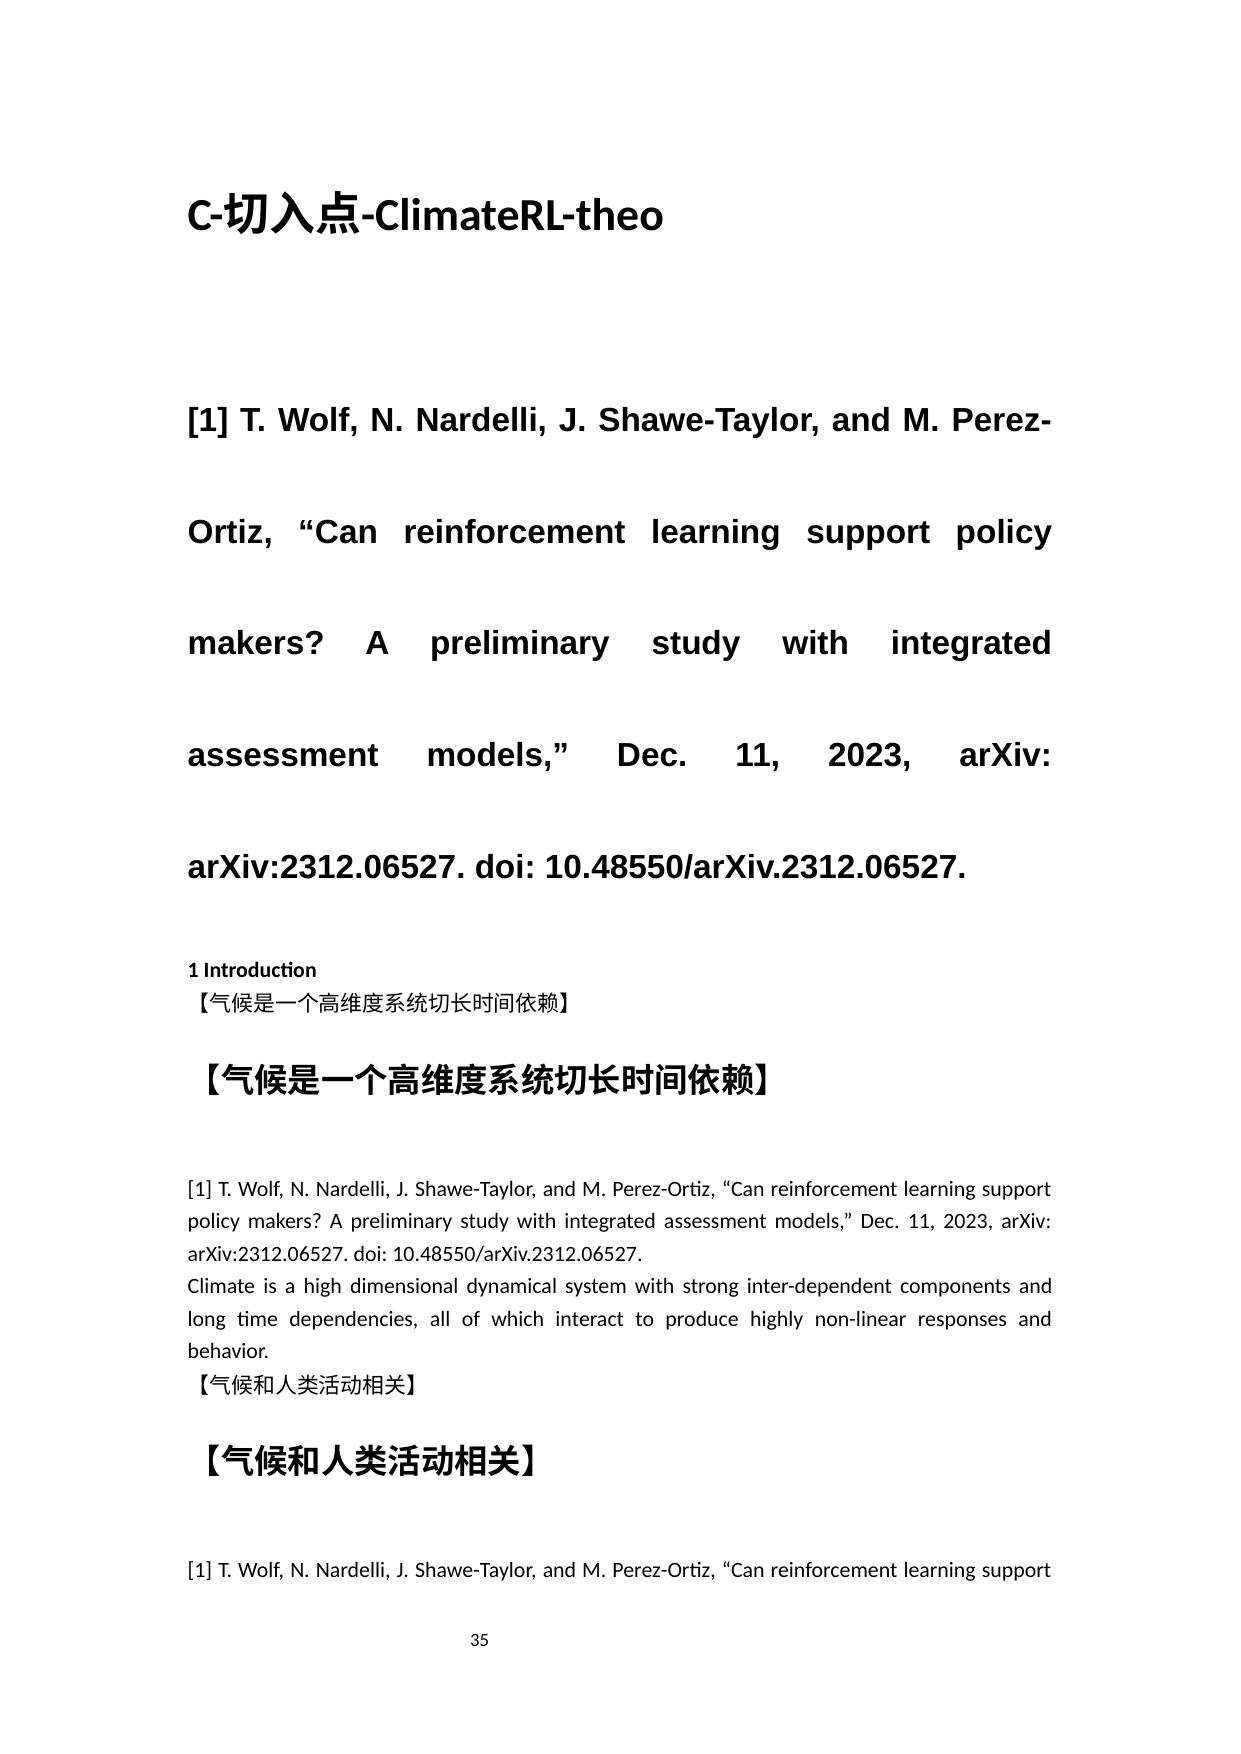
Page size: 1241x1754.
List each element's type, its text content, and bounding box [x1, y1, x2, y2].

text 【气候和人类活动相关】 [187, 1367, 1053, 1400]
text 【气候是一个高维度系统切长时间依赖】 [187, 986, 1053, 1018]
text 1 Introduction [187, 953, 1053, 986]
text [187, 1554, 1053, 1586]
subtitle C-切入点-ClimateRL-theo [187, 162, 1053, 259]
text Climate is a high dimensional dynamical system with strong inter-dependent components and long time dependencies, all of which interact to produce highly non-linear responses and behavior. [187, 1270, 1053, 1367]
subtitle 【气候是一个高维度系统切长时间依赖】 [187, 1046, 1053, 1111]
subtitle [1] T. Wolf, N. Nardelli, J. Shawe-Taylor, and M. Perez-Ortiz, “Can reinforcement learning support policy makers? A preliminary study with integrated assessment models,” Dec. 11, 2023, arXiv: arXiv:2312.06527. doi: 10.48550/arXiv.2312.06527. [187, 387, 1053, 899]
subtitle 【气候和人类活动相关】 [187, 1427, 1053, 1492]
